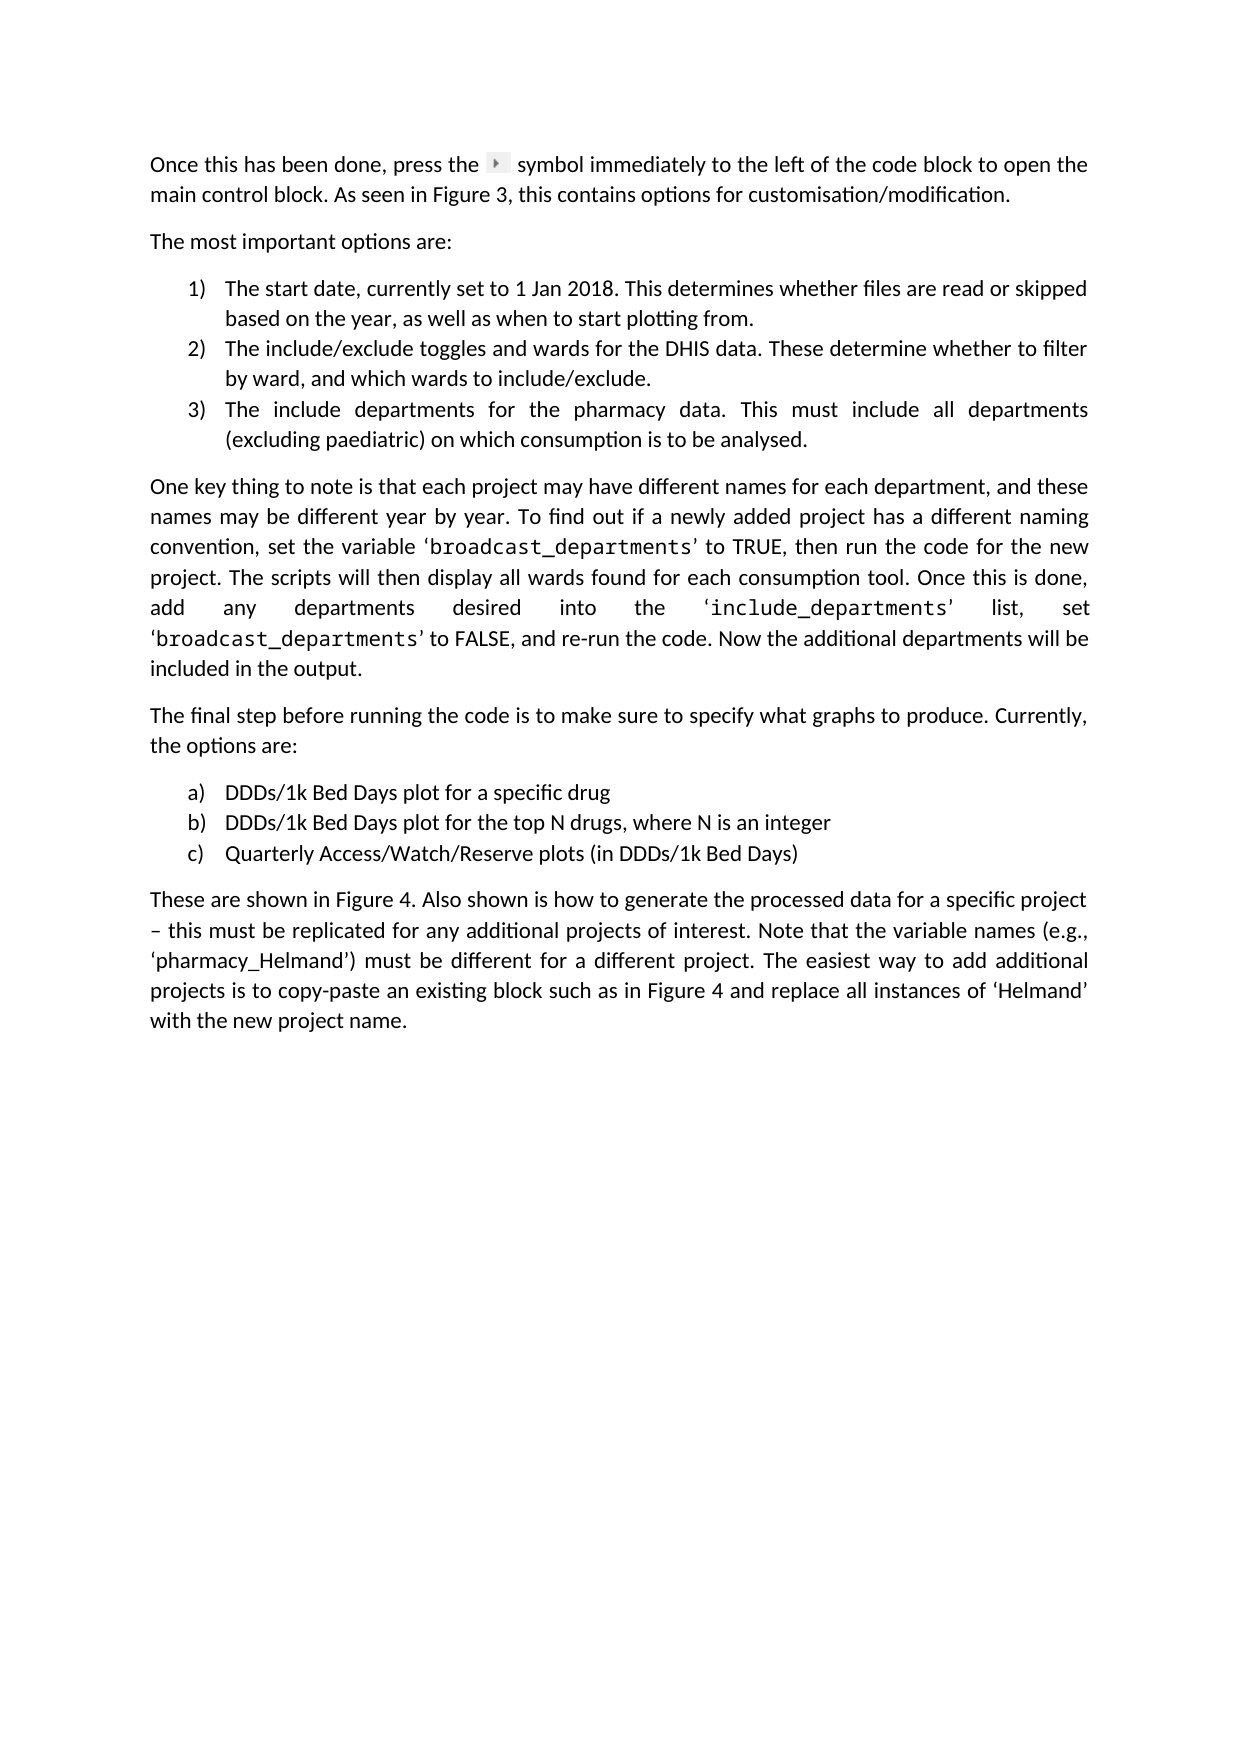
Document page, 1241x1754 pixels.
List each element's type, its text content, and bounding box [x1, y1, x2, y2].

list The include/exclude toggles and wards for the DHIS data. These determine whether to filter by ward, and which wards to include/exclude. [187, 334, 1090, 393]
list Quarterly Access/Watch/Reserve plots (in DDDs/1k Bed Days) [187, 839, 1090, 867]
text These are shown in Figure 4. Also shown is how to generate the processed data for a specific project – this must be replicated for any additional projects of interest. Note that the variable names (e.g., ‘pharmacy_Helmand’) must be different for a different project. The easiest way to add additional projects is to copy-paste an existing block such as in Figure 4 and replace all instances of ‘Helmand’ with the new project name. [150, 886, 1090, 1034]
text One key thing to note is that each project may have different names for each department, and these names may be different year by year. To find out if a newly added project has a different naming convention, set the variable ‘broadcast_departments’ to TRUE, then run the code for the new project. The scripts will then display all wards found for each consumption tool. Once this is done, add any departments desired into the ‘include_departments’ list, set ‘broadcast_departments’ to FALSE, and re-run the code. Now the additional departments will be included in the output. [150, 472, 1090, 682]
text The most important options are: [150, 227, 1090, 255]
list DDDs/1k Bed Days plot for a specific drug [187, 778, 1090, 806]
picture [486, 152, 512, 173]
text The final step before running the code is to make sure to specify what graphs to produce. Currently, the options are: [150, 701, 1090, 759]
list The include departments for the pharmacy data. This must include all departments (excluding paediatric) on which consumption is to be analysed. [187, 395, 1090, 453]
list The start date, currently set to 1 Jan 2018. This determines whether files are read or skipped based on the year, as well as when to start plotting from. [187, 274, 1090, 332]
list DDDs/1k Bed Days plot for the top N drugs, where N is an integer [187, 808, 1090, 837]
text Once this has been done, press the symbol immediately to the left of the code block to open the main control block. As seen in Figure 3, this contains options for customisation/modification. [150, 150, 1090, 208]
